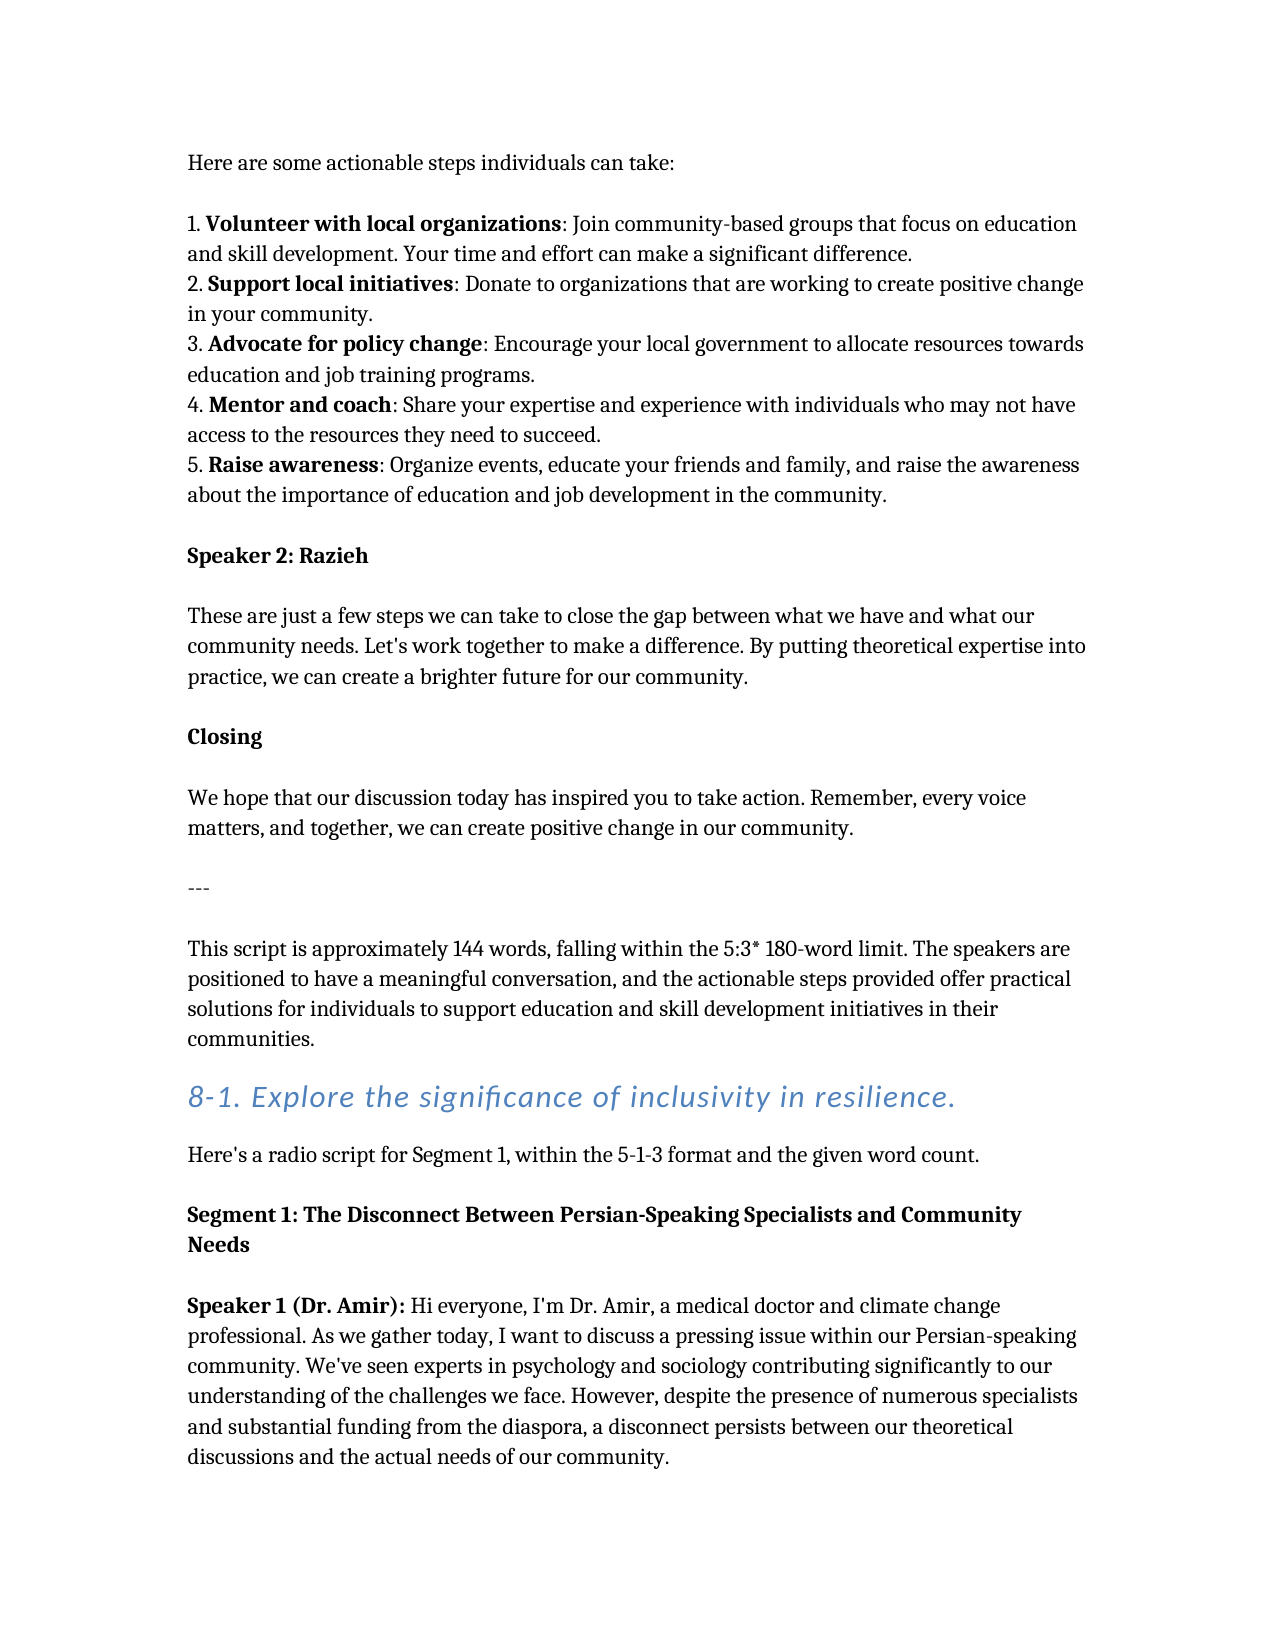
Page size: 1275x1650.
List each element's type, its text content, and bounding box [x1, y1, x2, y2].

subtitle 8-1. Explore the significance of inclusivity in resilience. [187, 1077, 1087, 1115]
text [187, 150, 1087, 1052]
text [187, 1142, 1087, 1470]
